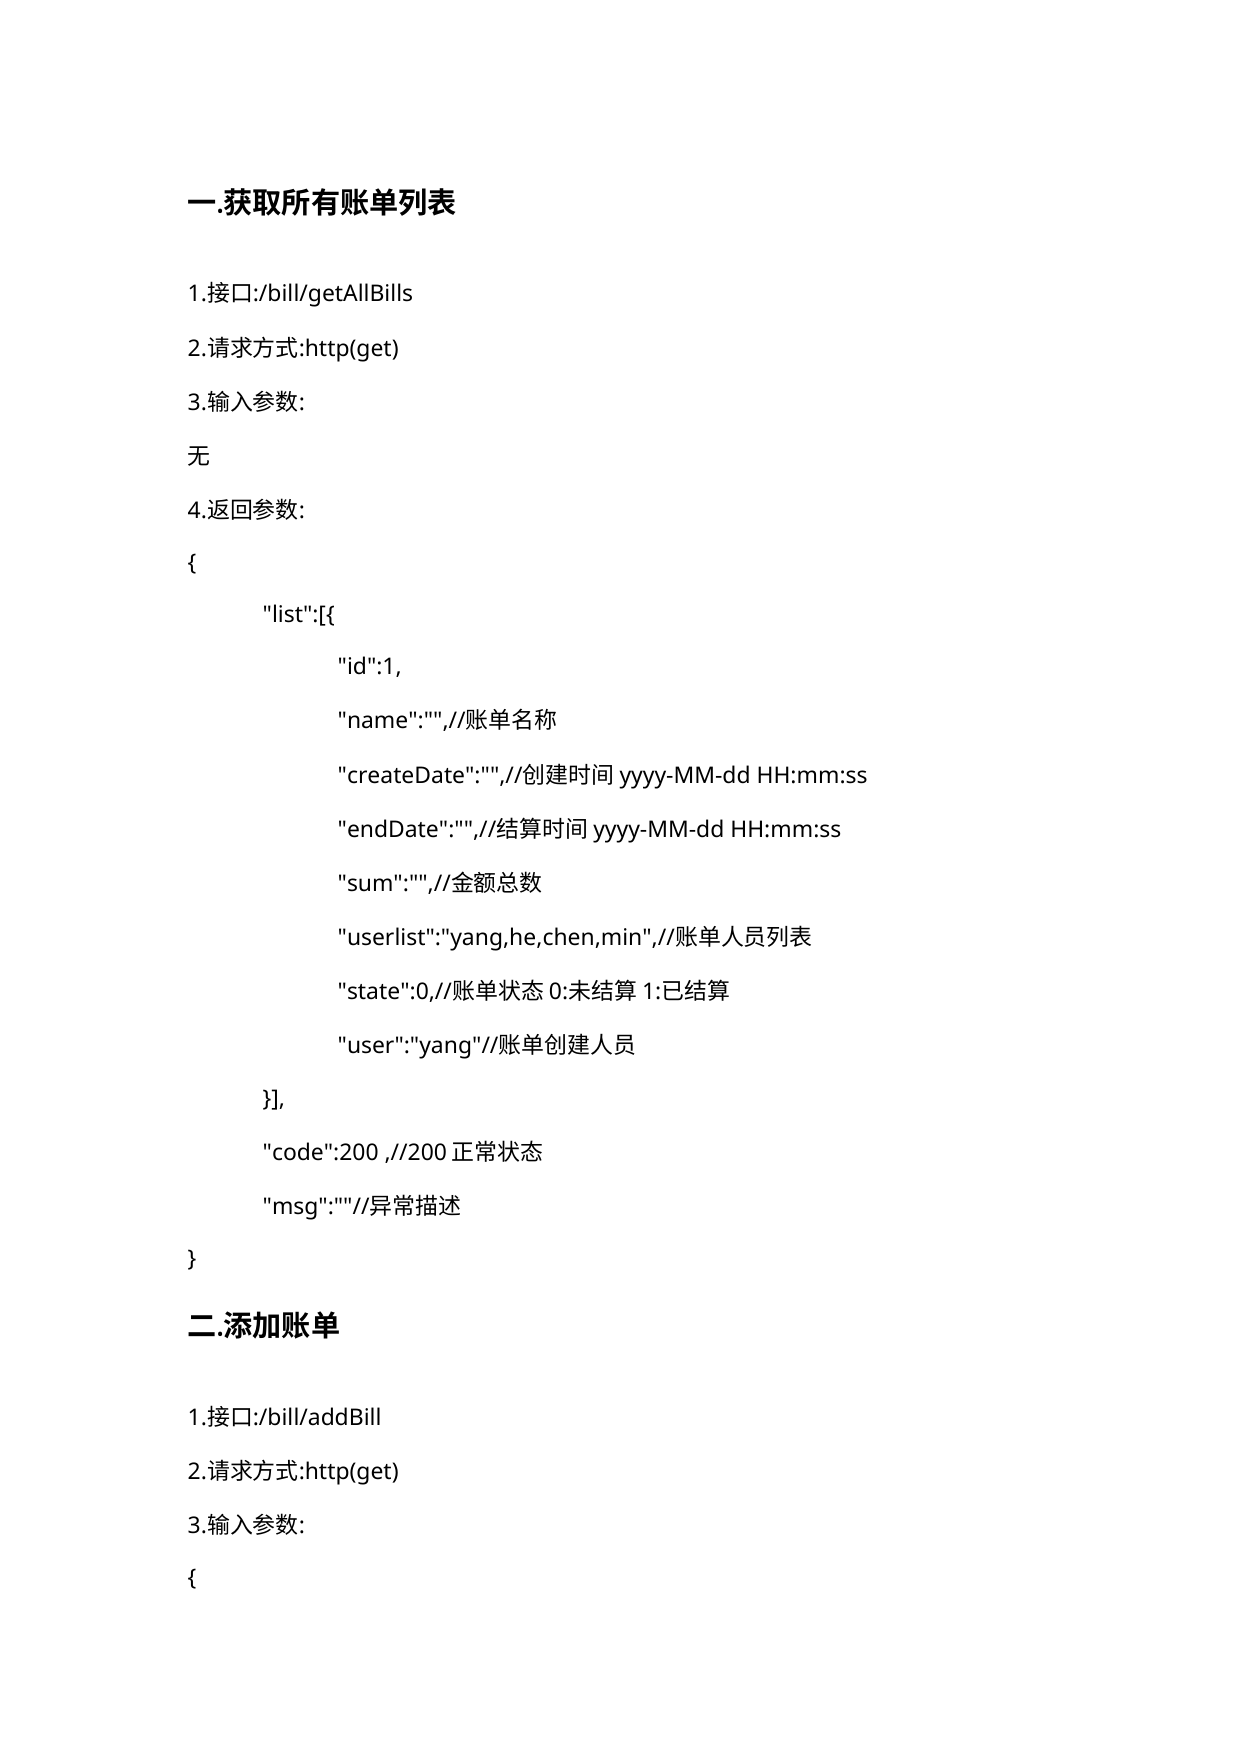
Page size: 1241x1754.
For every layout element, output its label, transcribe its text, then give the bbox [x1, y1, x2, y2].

subtitle 二.添加账单 [187, 1302, 1053, 1344]
text 2.请求方式:http(get) [187, 329, 1053, 363]
text "userlist":"yang,he,chen,min",//账单人员列表 [187, 919, 1053, 952]
text 2.请求方式:http(get) [187, 1453, 1053, 1486]
text 3.输入参数: [187, 384, 1053, 417]
text 4.返回参数: [187, 492, 1053, 525]
text "list":[{ [187, 598, 1053, 629]
text { [187, 546, 1053, 577]
text "sum":"",//金额总数 [187, 865, 1053, 898]
subtitle 一.获取所有账单列表 [187, 179, 1053, 221]
text 1.接口:/bill/addBill [187, 1398, 1053, 1432]
text "id":1, [187, 650, 1053, 681]
text "state":0,//账单状态 0:未结算 1:已结算 [187, 973, 1053, 1006]
text "msg":""//异常描述 [187, 1188, 1053, 1221]
text "user":"yang"//账单创建人员 [187, 1027, 1053, 1061]
text "createDate":"",//创建时间 yyyy-MM-dd HH:mm:ss [187, 756, 1053, 790]
text }], [187, 1081, 1053, 1113]
text 1.接口:/bill/getAllBills [187, 275, 1053, 309]
text { [187, 1561, 1053, 1592]
text 无 [187, 438, 1053, 471]
text "endDate":"",//结算时间 yyyy-MM-dd HH:mm:ss [187, 811, 1053, 844]
text "name":"",//账单名称 [187, 702, 1053, 736]
text } [187, 1242, 1053, 1273]
text "code":200 ,//200正常状态 [187, 1133, 1053, 1167]
text 3.输入参数: [187, 1507, 1053, 1540]
